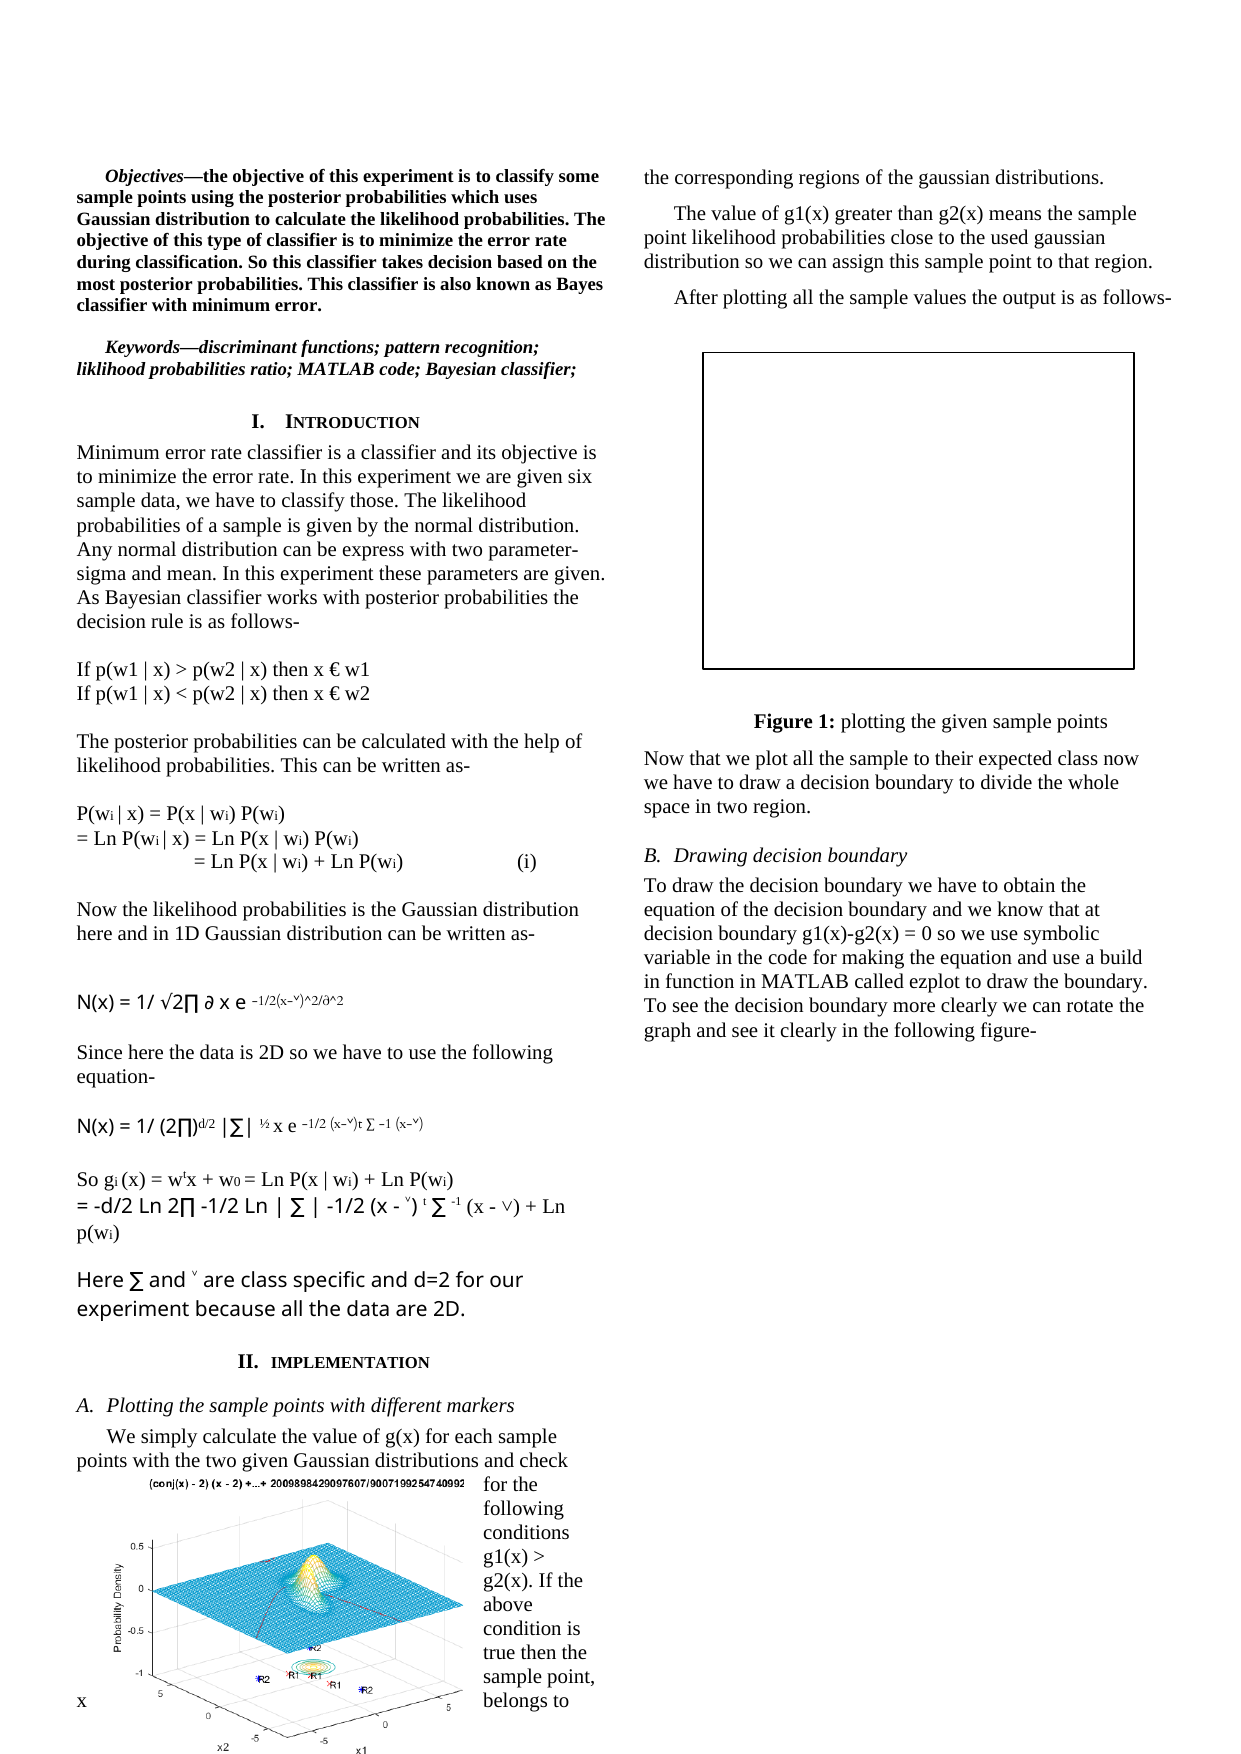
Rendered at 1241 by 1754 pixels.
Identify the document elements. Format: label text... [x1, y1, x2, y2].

text Figure 1: plotting the given sample points [684, 709, 1178, 733]
text So gi (x) = wtx + w0 = Ln P(x | wi) + Ln P(wi) [76, 1167, 611, 1191]
text = Ln P(wi | x) = Ln P(x | wi) P(wi) [76, 825, 611, 849]
list INTRODUCTION [251, 409, 611, 433]
text P(wi | x) = P(x | wi) P(wi) [76, 801, 611, 825]
text N(x) = 1/ √2∏ ∂ x e -1/2(x-˅)^2/∂^2 [76, 969, 611, 1016]
text To draw the decision boundary we have to obtain the equation of the decision boundary and we know that at decision boundary g1(x)-g2(x) = 0 so we use symbolic variable in the code for making the equation and use a build in function in MATLAB called ezplot to draw the boundary. To see the decision boundary more clearly we can rotate the graph and see it clearly in the following figure- [643, 873, 1158, 1042]
list Plotting the sample points with different markers [76, 1393, 611, 1417]
text Objectives—the objective of this experiment is to classify some sample points using the posterior probabilities which uses Gaussian distribution to calculate the likelihood probabilities. The objective of this type of classifier is to minimize the error rate during classification. So this classifier takes decision based on the most posterior probabilities. This classifier is also known as Bayes classifier with minimum error. [76, 164, 606, 316]
text If p(w1 | x) > p(w2 | x) then x € w1 If p(w1 | x) < p(w2 | x) then x € w2 [76, 657, 387, 705]
text Keywords—discriminant functions; pattern recognition; liklihood probabilities ratio; MATLAB code; Bayesian classifier; [76, 336, 607, 379]
text Minimum error rate classifier is a classifier and its objective is to minimize the error rate. In this experiment we are given six sample data, we have to classify those. The likelihood probabilities of a sample is given by the normal distribution. Any normal distribution can be express with two parameter- sigma and mean. In this experiment these parameters are given. [76, 440, 607, 585]
text Now that we plot all the sample to their expected class now we have to draw a decision boundary to divide the whole space in two region. [643, 746, 1164, 818]
list IMPLEMENTATION [237, 1349, 611, 1373]
text N(x) = 1/ (2∏)d/2 |∑| ½ x e -1/2 (x-˅)t ∑ -1 (x-˅) [76, 1092, 611, 1139]
text As Bayesian classifier works with posterior probabilities the decision rule is as follows- [76, 585, 611, 633]
text After plotting all the sample values the output is as follows- [673, 285, 1178, 309]
picture [113, 1479, 464, 1754]
text Here ∑ and ˅ are class specific and d=2 for our experiment because all the data are 2D. [76, 1266, 611, 1322]
text The value of g1(x) greater than g2(x) means the sample point likelihood probabilities close to the used gaussian distribution so we can assign this sample point to that region. [643, 201, 1164, 273]
text = Ln P(x | wi) + Ln P(wi) (i) [193, 849, 611, 873]
text Now the likelihood probabilities is the Gaussian distribution here and in 1D Gaussian distribution can be written as- [76, 897, 611, 945]
text The posterior probabilities can be calculated with the help of likelihood probabilities. This can be written as- [76, 729, 611, 777]
text = -d/2 Ln 2∏ -1/2 Ln | ∑ | -1/2 (x - ˅) t ∑ -1 (x - ˅) + Ln p(wi) [76, 1191, 611, 1244]
list Drawing decision boundary [643, 843, 1178, 867]
text Since here the data is 2D so we have to use the following equation- [76, 1040, 606, 1088]
